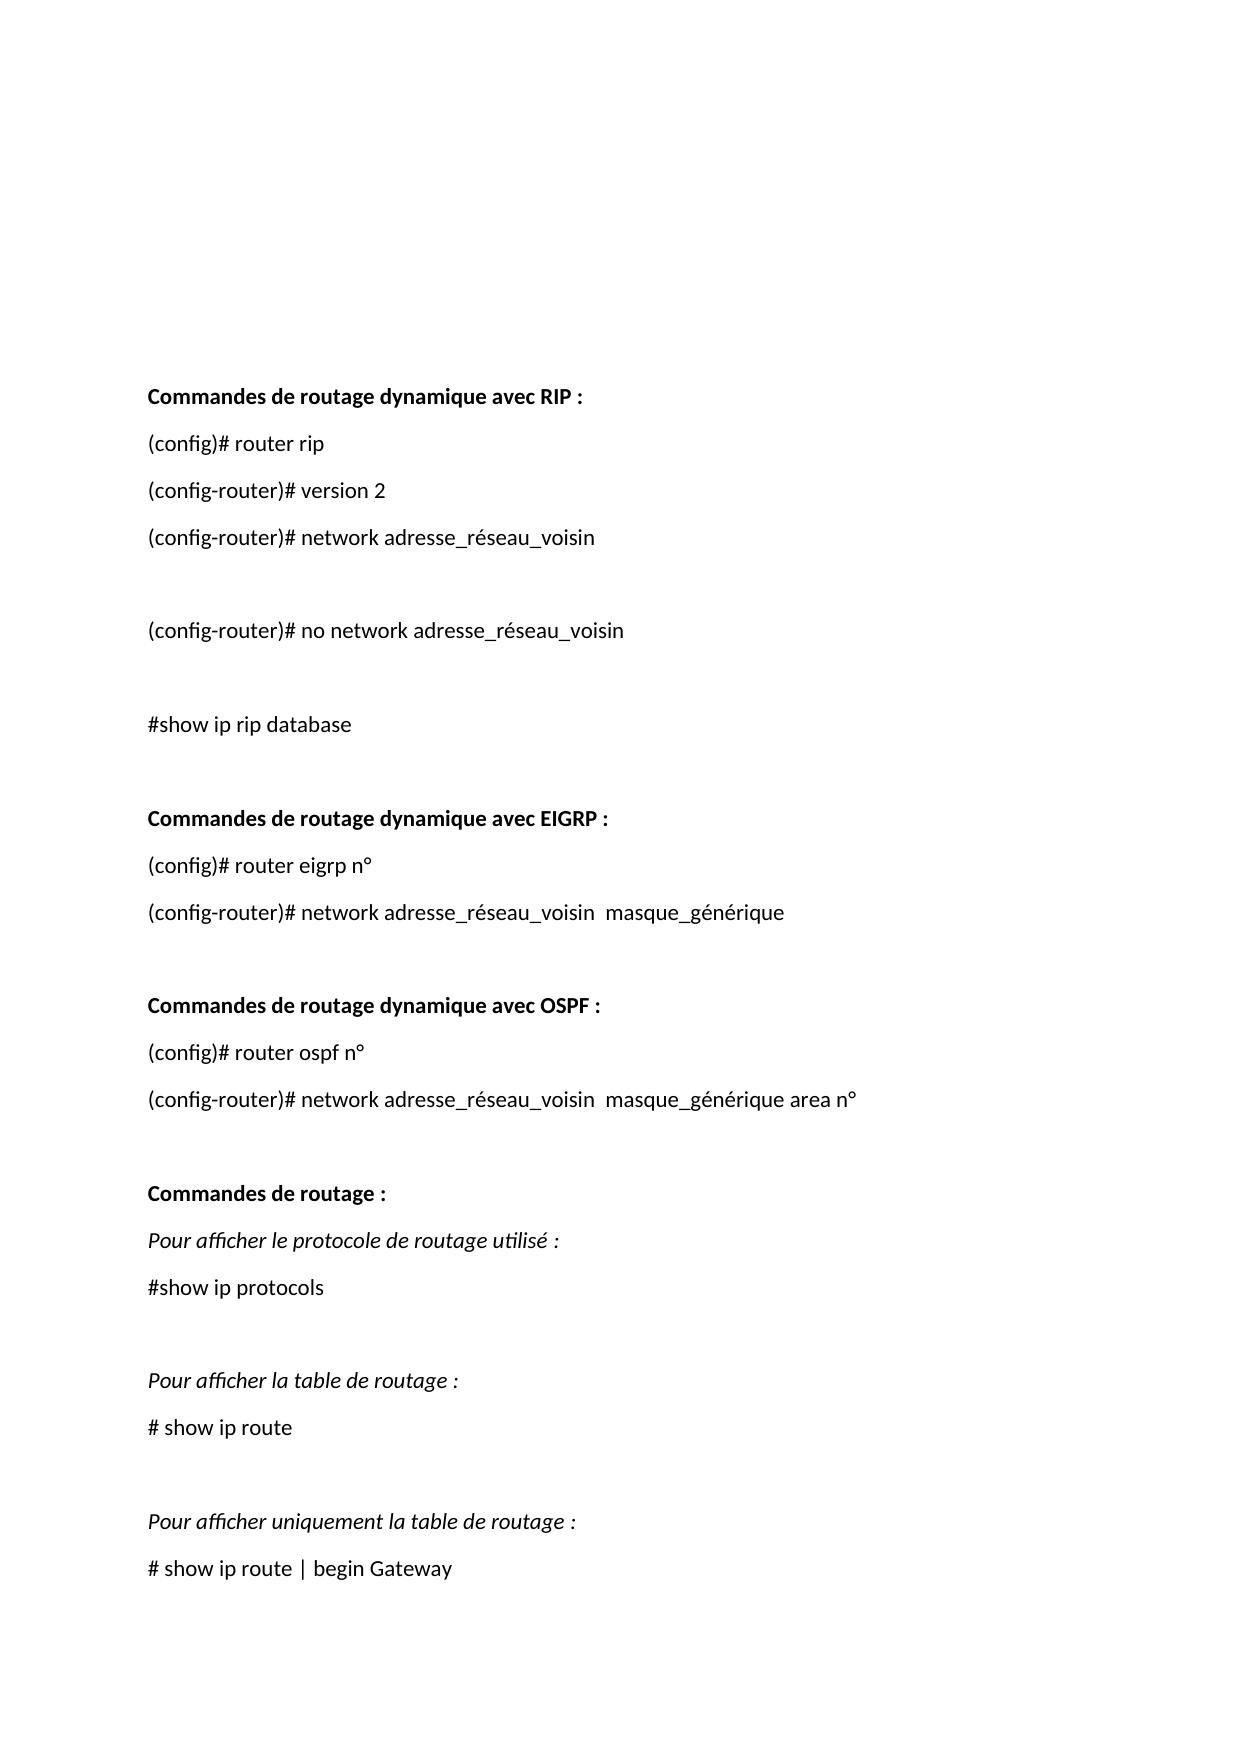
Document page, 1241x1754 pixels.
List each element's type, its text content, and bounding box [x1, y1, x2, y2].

text (config-router)# network adresse_réseau_voisin masque_générique area n° [148, 1085, 1093, 1113]
text (config)# router ospf n° [148, 1038, 1093, 1066]
text # show ip route [148, 1413, 1093, 1441]
text Pour afficher le protocole de routage utilisé : [148, 1226, 1093, 1254]
text Commandes de routage dynamique avec OSPF : [148, 991, 1093, 1019]
text # show ip route | begin Gateway [148, 1554, 1093, 1582]
text Commandes de routage dynamique avec RIP : [148, 382, 1093, 410]
text (config-router)# network adresse_réseau_voisin [148, 523, 1093, 551]
text #show ip protocols [148, 1273, 1093, 1301]
text (config-router)# no network adresse_réseau_voisin [148, 616, 1093, 644]
text (config-router)# network adresse_réseau_voisin masque_générique [148, 898, 1093, 926]
text #show ip rip database [148, 710, 1093, 738]
text (config)# router eigrp n° [148, 851, 1093, 879]
text Commandes de routage dynamique avec EIGRP : [148, 804, 1093, 832]
text Pour afficher la table de routage : [148, 1366, 1093, 1394]
text Pour afficher uniquement la table de routage : [148, 1507, 1093, 1535]
text Commandes de routage : [148, 1179, 1093, 1207]
text (config-router)# version 2 [148, 476, 1093, 504]
text (config)# router rip [148, 429, 1093, 457]
